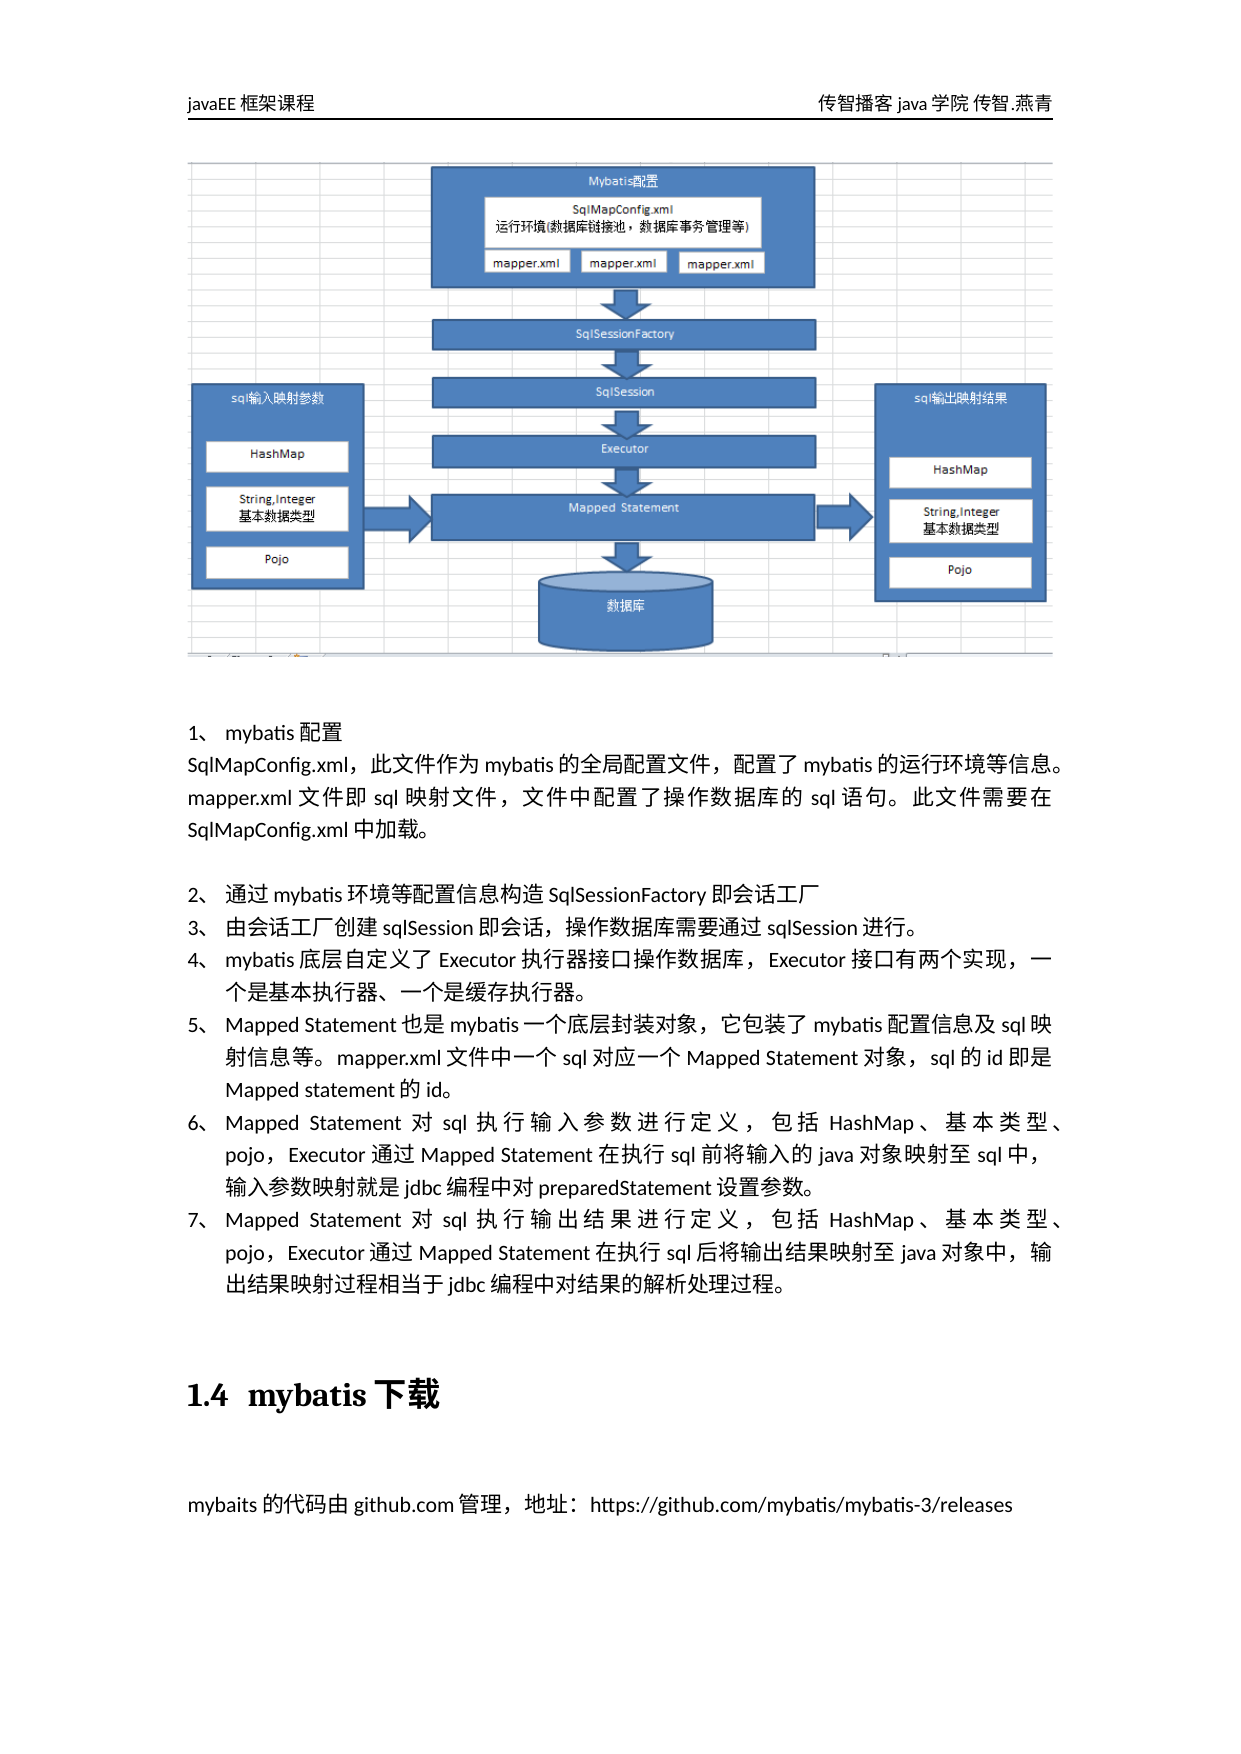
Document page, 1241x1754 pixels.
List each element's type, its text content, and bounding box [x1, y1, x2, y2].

list mybatis底层自定义了Executor执行器接口操作数据库，Executor接口有两个实现，一个是基本执行器、一个是缓存执行器。 [187, 942, 1053, 1007]
list Mapped Statement对sql执行输入参数进行定义，包括HashMap、基本类型、pojo，Executor通过Mapped Statement在执行sql前将输入的java对象映射至sql中，输入参数映射就是jdbc编程中对preparedStatement设置参数。 [187, 1104, 1053, 1202]
list 通过mybatis环境等配置信息构造SqlSessionFactory即会话工厂 [187, 877, 1053, 909]
text SqlMapConfig.xml，此文件作为mybatis的全局配置文件，配置了mybatis的运行环境等信息。 [187, 747, 1053, 779]
list 由会话工厂创建sqlSession即会话，操作数据库需要通过sqlSession进行。 [187, 909, 1053, 942]
list mybatis配置 [187, 714, 1053, 747]
list Mapped Statement也是mybatis一个底层封装对象，它包装了mybatis配置信息及sql映射信息等。mapper.xml文件中一个sql对应一个Mapped Statement对象，sql的id即是Mapped statement的id。 [187, 1007, 1053, 1104]
text mapper.xml文件即sql映射文件，文件中配置了操作数据库的sql语句。此文件需要在SqlMapConfig.xml中加载。 [187, 779, 1053, 877]
list Mapped Statement对sql执行输出结果进行定义，包括HashMap、基本类型、pojo，Executor通过Mapped Statement在执行sql后将输出结果映射至java对象中，输出结果映射过程相当于jdbc编程中对结果的解析处理过程。 [187, 1202, 1053, 1299]
subtitle mybatis下载 [187, 1359, 1053, 1424]
text mybaits的代码由github.com管理，地址：https://github.com/mybatis/mybatis-3/releases [187, 1486, 1053, 1519]
picture [187, 162, 1053, 657]
